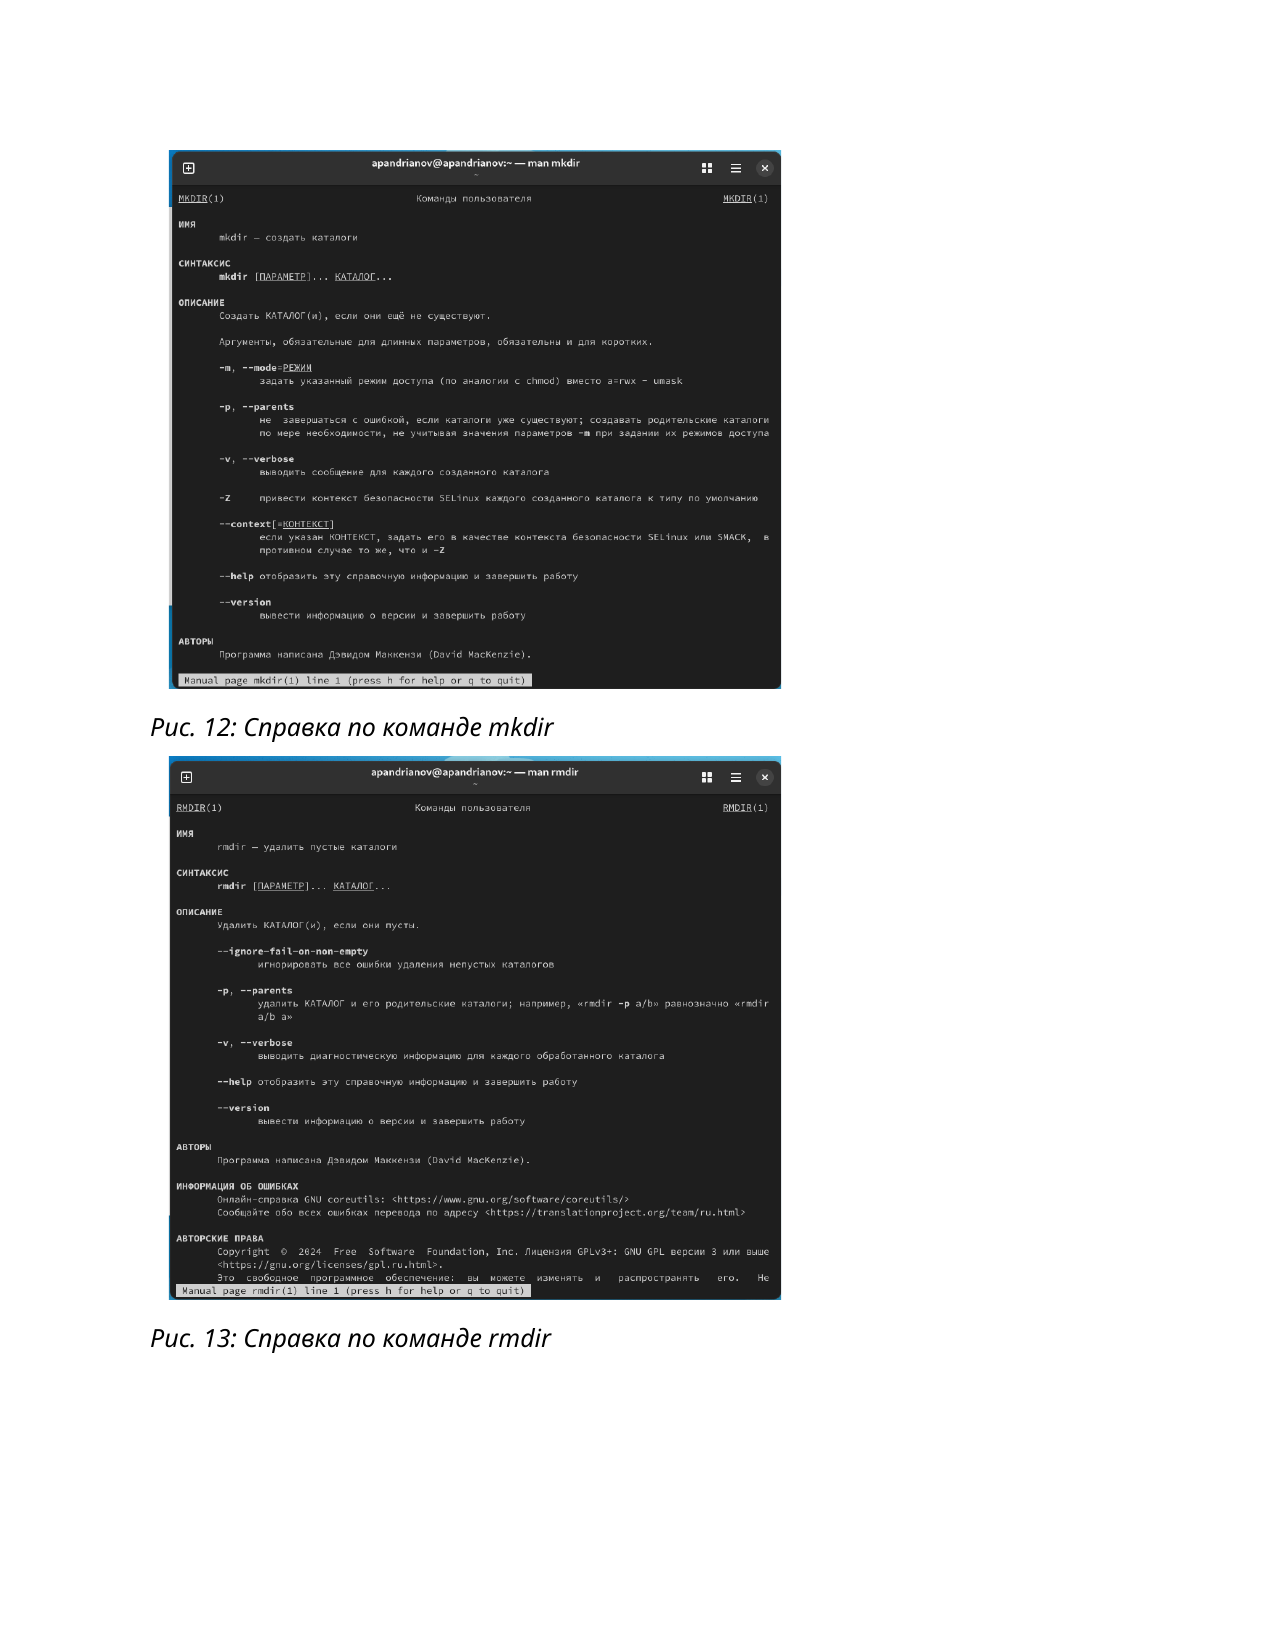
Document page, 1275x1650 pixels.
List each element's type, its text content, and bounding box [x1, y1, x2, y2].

picture [168, 756, 782, 1300]
picture [168, 150, 782, 689]
text Рис. 13: Справка по команде rmdir [150, 1321, 1125, 1355]
text Рис. 12: Справка по команде mkdir [150, 710, 1125, 744]
